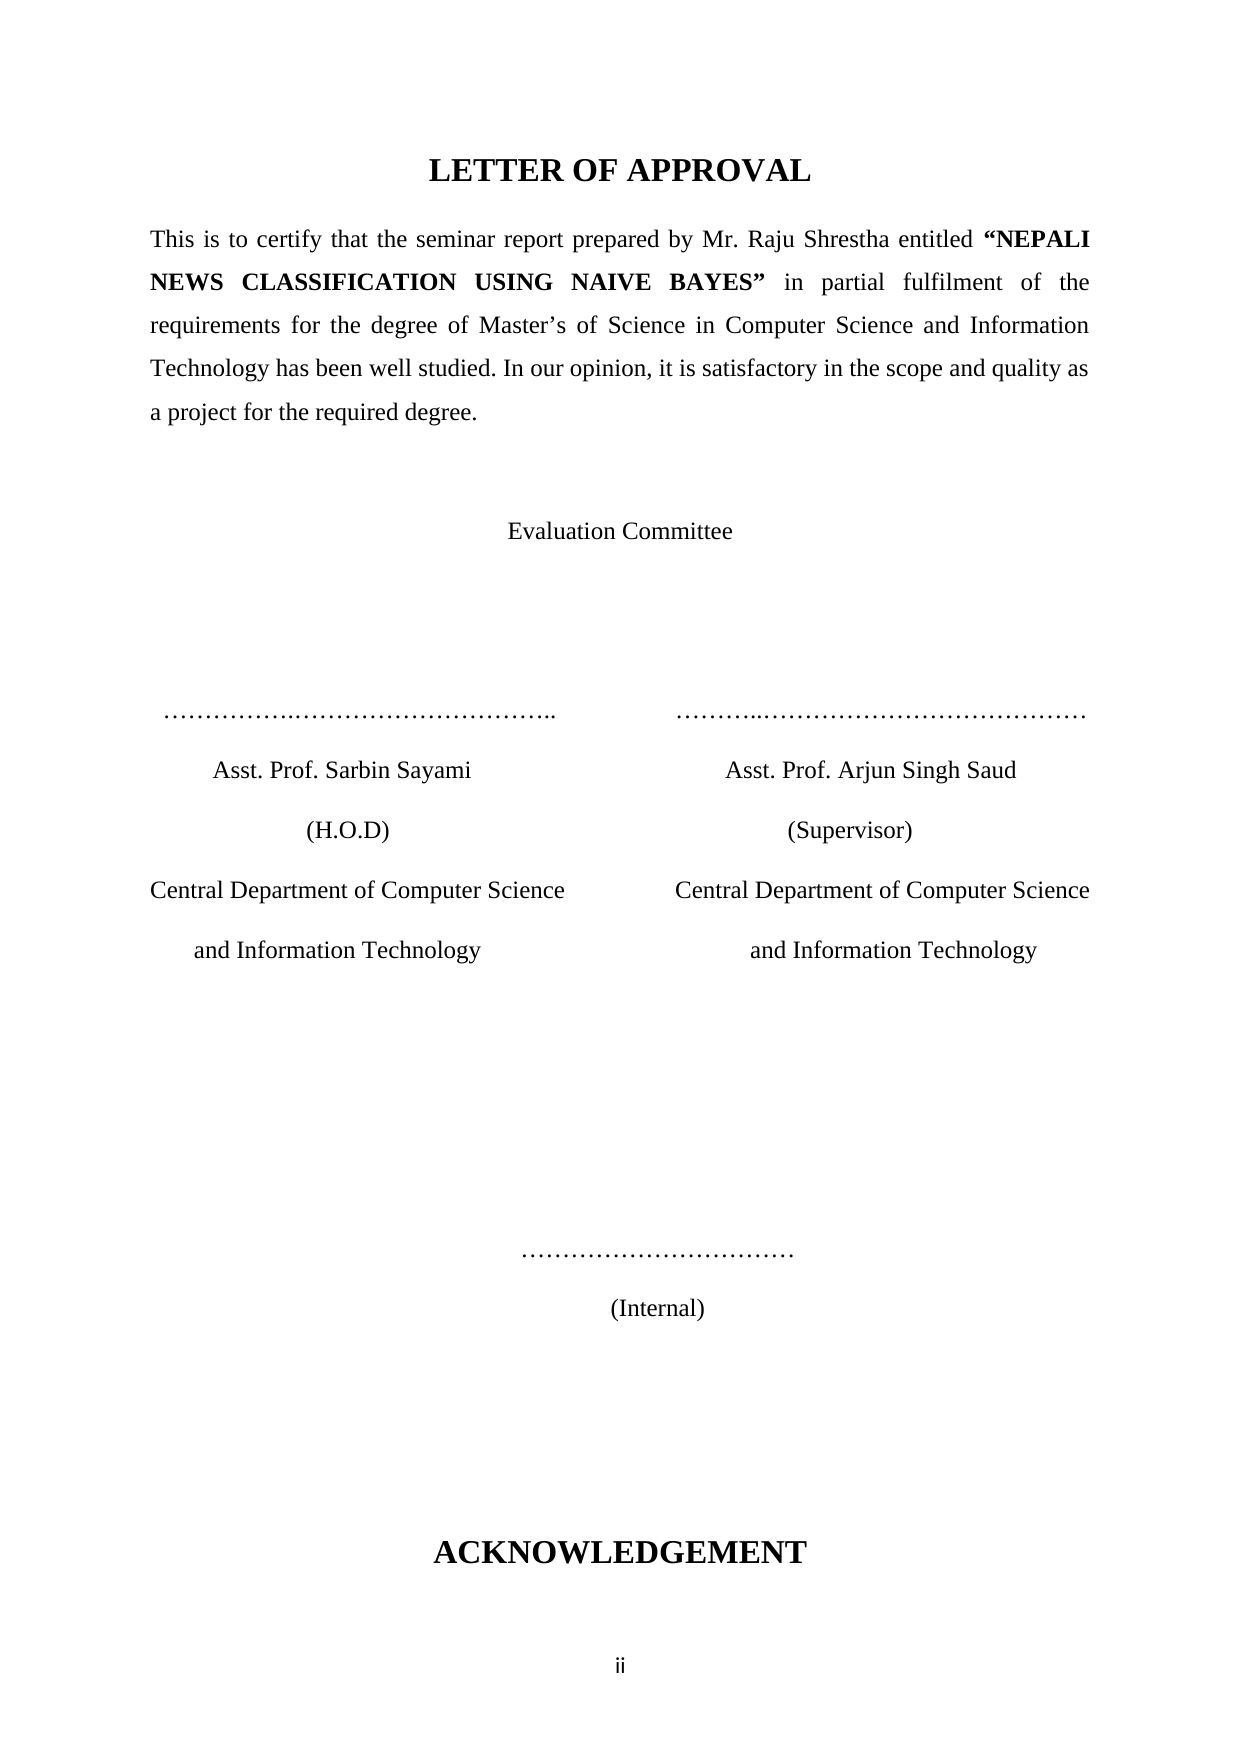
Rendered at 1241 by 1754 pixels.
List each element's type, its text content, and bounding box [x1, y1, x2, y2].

text …………………………… [150, 1234, 1090, 1262]
text …………….………………………….. ………..………………………………… [150, 696, 1090, 724]
text (H.O.D) (Supervisor) [150, 815, 1090, 844]
text and Information Technology and Information Technology [150, 935, 1090, 963]
text (Internal) [150, 1293, 1090, 1322]
text LETTER OF APPROVAL [150, 150, 1090, 188]
text Evaluation Committee [150, 516, 1090, 545]
text This is to certify that the seminar report prepared by Mr. Raju Shrestha entitled “NEPALI NEWS CLASSIFICATION USING NAIVE BAYES” in partial fulfilment of the requirements for the degree of Master’s of Science in Computer Science and Information Technology has been well studied. In our opinion, it is satisfactory in the scope and quality as a project for the required degree. [150, 224, 1090, 425]
text Asst. Prof. Sarbin Sayami Asst. Prof. Arjun Singh Saud [150, 755, 1090, 784]
subtitle ACKNOWLEDGEMENT [150, 1533, 1090, 1571]
text Central Department of Computer Science Central Department of Computer Science [150, 875, 1090, 904]
